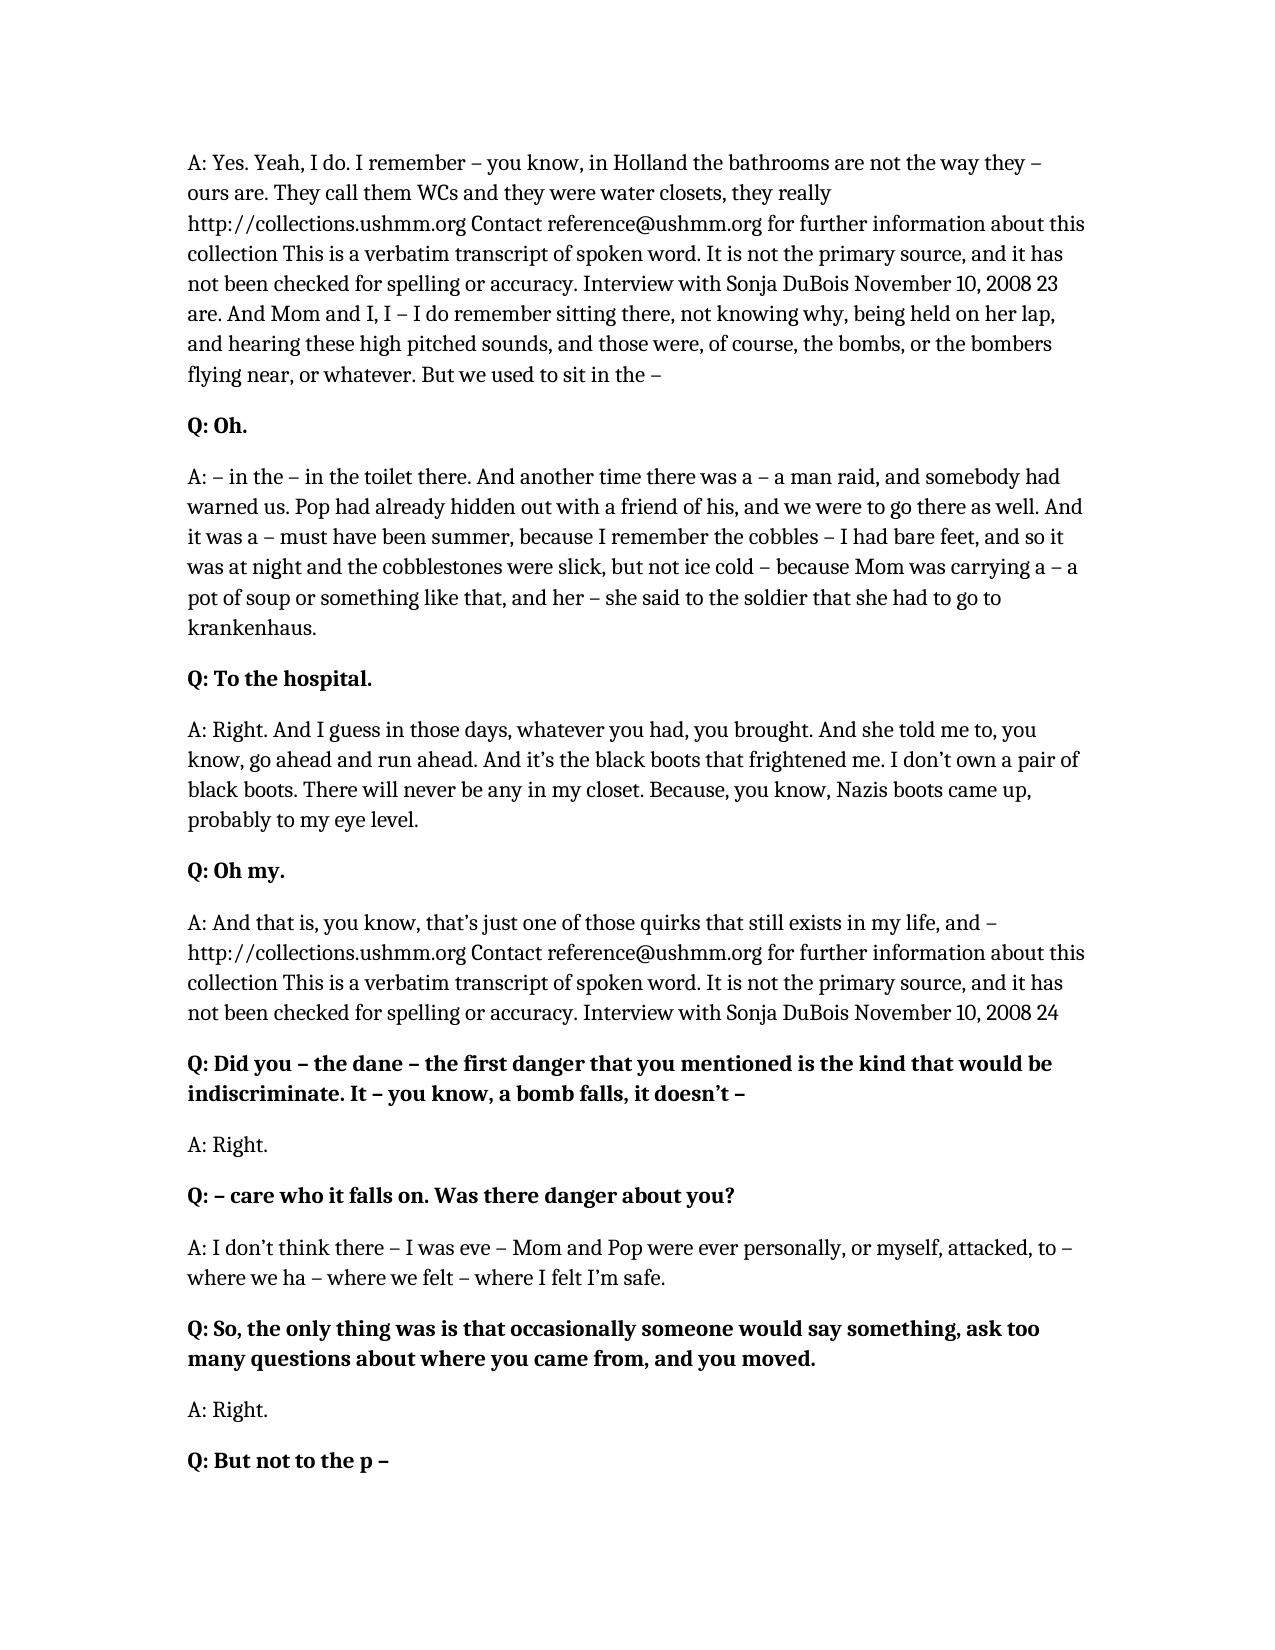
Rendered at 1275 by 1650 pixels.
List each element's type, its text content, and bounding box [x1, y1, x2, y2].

text Q: So, the only thing was is that occasionally someone would say something, ask too many questions about where you came from, and you moved. [187, 1316, 1087, 1372]
text A: Right. [187, 1397, 1087, 1423]
text A: Right. And I guess in those days, whatever you had, you brought. And she told me to, you know, go ahead and run ahead. And it’s the black boots that frightened me. I don’t own a pair of black boots. There will never be any in my closet. Because, you know, Nazis boots came up, probably to my eye level. [187, 717, 1087, 834]
text Q: Oh. [187, 412, 1087, 439]
text Q: But not to the p – [187, 1448, 1087, 1474]
text A: I don’t think there – I was eve – Mom and Pop were ever personally, or myself, attacked, to – where we ha – where we felt – where I felt I’m safe. [187, 1234, 1087, 1291]
text A: – in the – in the toilet there. And another time there was a – a man raid, and somebody had warned us. Pop had already hidden out with a friend of his, and we were to go there as well. And it was a – must have been summer, because I remember the cobbles – I had bare feet, and so it was at night and the cobblestones were slick, but not ice cold – because Mom was carrying a – a pot of soup or something like that, and her – she said to the soldier that she had to go to krankenhaus. [187, 463, 1087, 641]
text Q: – care who it falls on. Was there danger about you? [187, 1183, 1087, 1210]
text Q: Oh my. [187, 858, 1087, 885]
text A: Yes. Yeah, I do. I remember – you know, in Holland the bathrooms are not the way they – ours are. They call them WCs and they were water closets, they really http://collections.ushmm.org Contact reference@ushmm.org for further information about this collection This is a verbatim transcript of spoken word. It is not the primary source, and it has not been checked for spelling or accuracy. Interview with Sonja DuBois November 10, 2008 23 are. And Mom and I, I – I do remember sitting there, not knowing why, being held on her lap, and hearing these high pitched sounds, and those were, of course, the bombs, or the bombers flying near, or whatever. But we used to sit in the – [187, 150, 1087, 388]
text Q: To the hospital. [187, 666, 1087, 692]
text Q: Did you – the dane – the first danger that you mentioned is the kind that would be indiscriminate. It – you know, a bomb falls, it doesn’t – [187, 1051, 1087, 1108]
text A: And that is, you know, that’s just one of those quirks that still exists in my life, and – http://collections.ushmm.org Contact reference@ushmm.org for further information about this collection This is a verbatim transcript of spoken word. It is not the primary source, and it has not been checked for spelling or accuracy. Interview with Sonja DuBois November 10, 2008 24 [187, 909, 1087, 1026]
text A: Right. [187, 1132, 1087, 1159]
